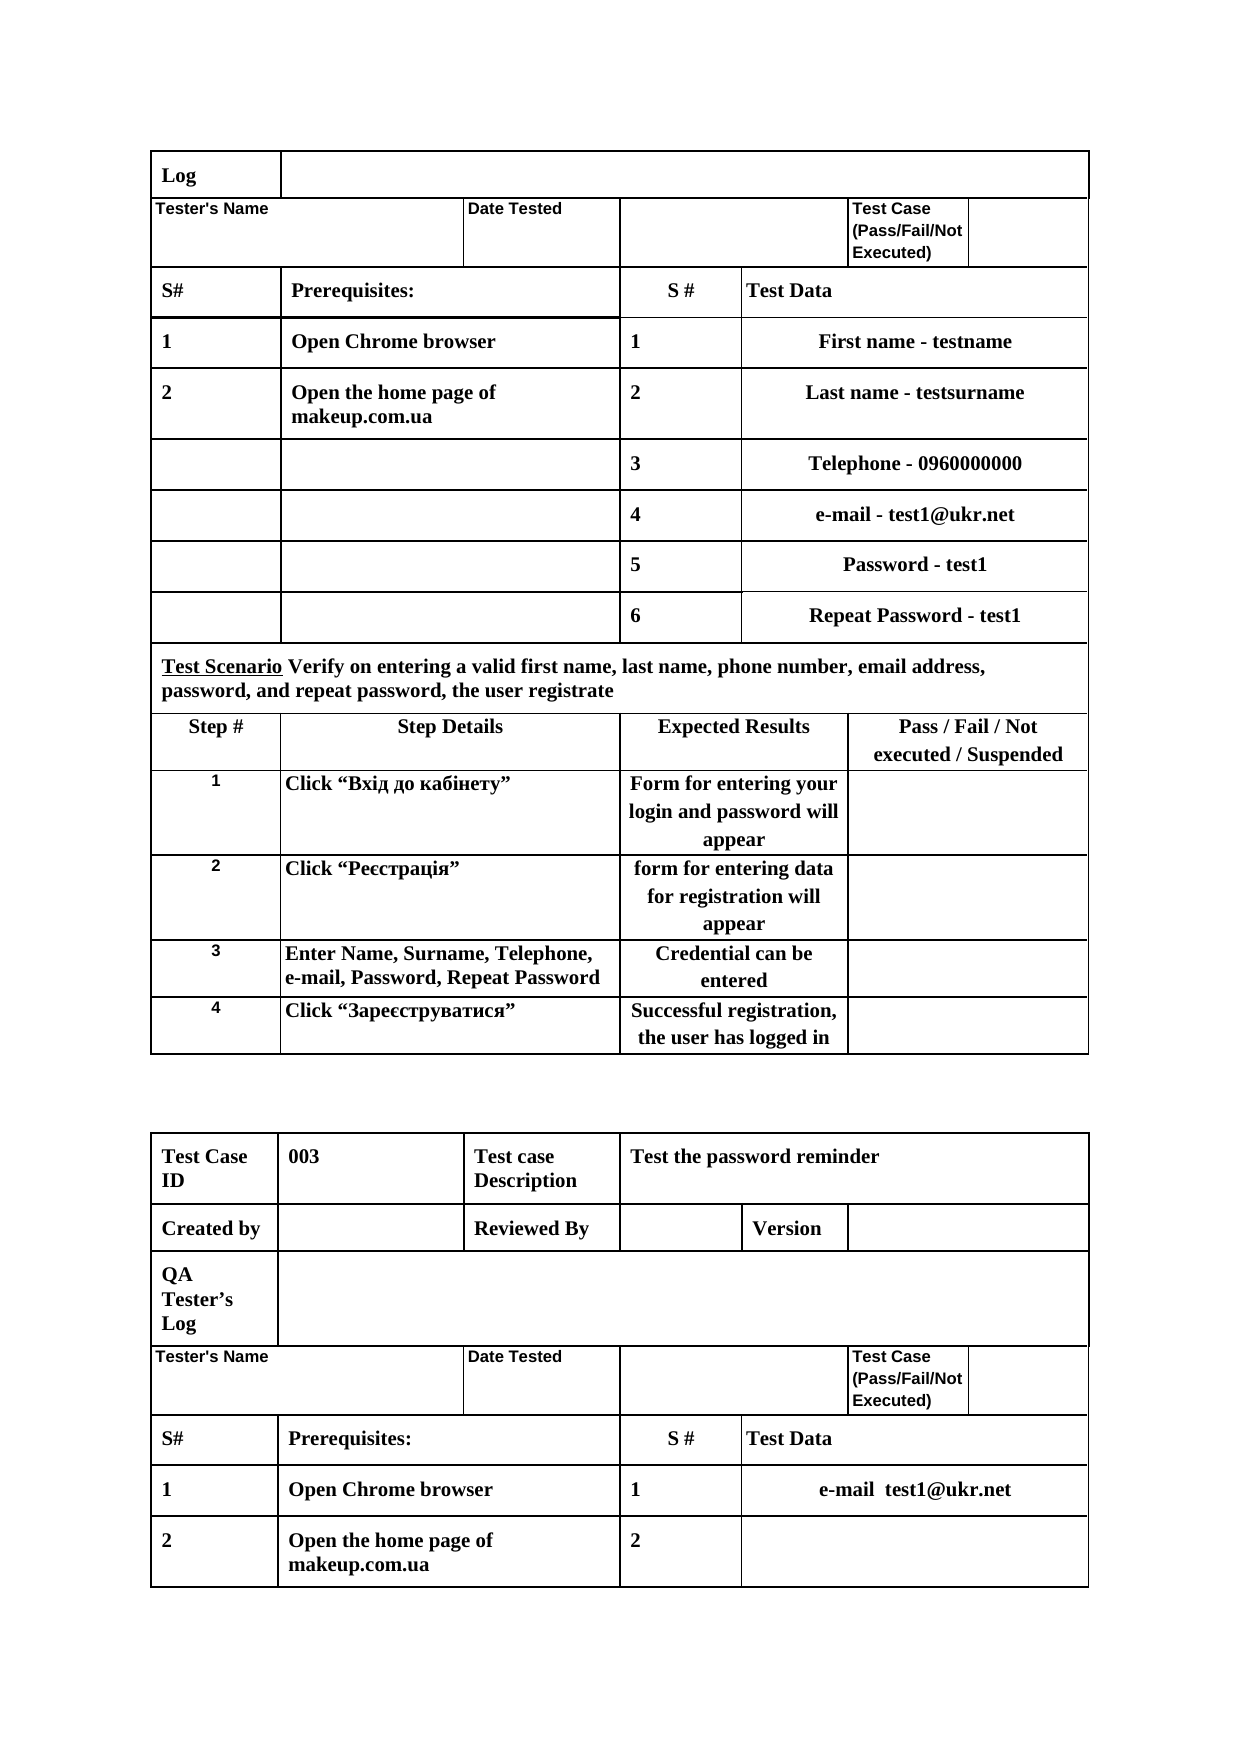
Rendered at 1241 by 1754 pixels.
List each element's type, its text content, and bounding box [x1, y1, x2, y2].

table_cell 1 [152, 319, 280, 367]
table_cell QA Tester’s Log [152, 152, 280, 197]
table_cell [279, 1205, 463, 1250]
table_cell 4 [152, 998, 280, 1053]
table_cell Credential can be entered [621, 941, 847, 996]
table_cell [282, 491, 619, 540]
table_cell [849, 1205, 1088, 1250]
table_cell Open Chrome browser [282, 319, 619, 367]
table_cell [969, 197, 1088, 266]
table_cell 2 [152, 369, 280, 438]
table_cell Click “Зареєструватися” [281, 998, 619, 1053]
table_cell [849, 996, 1088, 1053]
table_cell 3 [621, 440, 741, 489]
table_cell Password - test1 [742, 540, 1088, 591]
table_cell 1 [152, 771, 280, 854]
table_cell [282, 440, 619, 489]
table_header Test Case ID [152, 1134, 277, 1203]
table_cell Click “Реєстрація” [281, 856, 619, 939]
table_cell 1 [621, 318, 741, 367]
table_cell 4 [621, 491, 741, 540]
table_cell [969, 1345, 1088, 1414]
table_cell Last name - testsurname [742, 367, 1088, 438]
table_cell 5 [621, 542, 741, 591]
table_cell Telephone - 0960000000 [742, 438, 1088, 489]
table_cell [742, 1515, 1088, 1586]
table_cell Form for entering your login and password will appear [621, 771, 847, 854]
table_cell Test Case (Pass/Fail/Not Executed) [849, 1347, 968, 1414]
table_cell Created by [152, 1205, 277, 1250]
table_cell [282, 542, 619, 591]
table_cell Tester's Name [152, 199, 463, 266]
table_cell e-mail - test1@ukr.net [742, 489, 1088, 540]
table_cell S # [621, 268, 741, 316]
table_cell First name - testname [742, 316, 1088, 367]
table_cell 1 [621, 1466, 741, 1515]
table_cell Date Tested [464, 199, 619, 266]
table_cell [152, 593, 280, 642]
table_cell Enter Name, Surname, Telephone, e-mail, Password, Repeat Password [281, 941, 619, 996]
table_header 003 [279, 1134, 463, 1203]
table_cell Date Tested [464, 1347, 619, 1414]
table_cell Open Chrome browser [279, 1466, 619, 1515]
table_cell Version [743, 1205, 847, 1250]
table_cell S# [152, 268, 280, 316]
table_cell QA Tester’s Log [152, 1252, 277, 1345]
table_cell S# [152, 1416, 277, 1464]
table_cell 1 [152, 1466, 277, 1515]
table_cell 3 [152, 941, 280, 996]
table_cell Test Data [742, 1414, 1088, 1464]
table_cell 2 [621, 1517, 741, 1586]
table_cell Step Details [281, 714, 619, 770]
table_cell 6 [621, 593, 741, 642]
table_cell form for entering data for registration will appear [621, 856, 847, 939]
table_cell 2 [152, 1517, 277, 1586]
table_cell [621, 1205, 741, 1250]
table_cell [849, 770, 1088, 854]
table_cell S # [621, 1416, 741, 1464]
table_cell [621, 199, 847, 266]
table_cell Test Data [742, 266, 1088, 316]
table_cell Repeat Password - test1 [742, 591, 1088, 642]
table_cell Successful registration, the user has logged in [621, 998, 847, 1053]
table_cell Open the home page of makeup.com.ua [282, 369, 619, 438]
table_cell [849, 939, 1088, 996]
table_cell Reviewed By [465, 1205, 619, 1250]
table_cell Prerequisites: [282, 268, 619, 316]
table_cell 2 [621, 369, 741, 438]
table_cell Tester's Name [152, 1347, 463, 1414]
table_cell [282, 152, 1088, 197]
table_cell [849, 854, 1088, 939]
table_cell [279, 1252, 1088, 1345]
table_cell Click “Вхід до кабiнету” [281, 771, 619, 854]
table_cell Open the home page of makeup.com.ua [279, 1517, 619, 1586]
table_cell [621, 1347, 847, 1414]
table_cell e-mail test1@ukr.net [742, 1464, 1088, 1515]
table_cell Prerequisites: [279, 1416, 619, 1464]
table_cell Pass / Fail / Not executed / Suspended [849, 713, 1088, 770]
table_cell Step # [152, 714, 280, 770]
table_cell 2 [152, 856, 280, 939]
table_cell [152, 491, 280, 540]
table_cell Test Case (Pass/Fail/Not Executed) [849, 199, 968, 266]
table_cell [282, 593, 619, 642]
table_cell Test Scenario Verify on entering a valid first name, last name, phone number, email address, password, and repeat password, the user registrate [152, 642, 1088, 713]
table_cell [152, 440, 280, 489]
table_cell [152, 542, 280, 591]
table_header Test the password reminder [621, 1134, 1088, 1203]
table_header Test case Description [465, 1134, 619, 1203]
table_cell Expected Results [621, 714, 847, 770]
